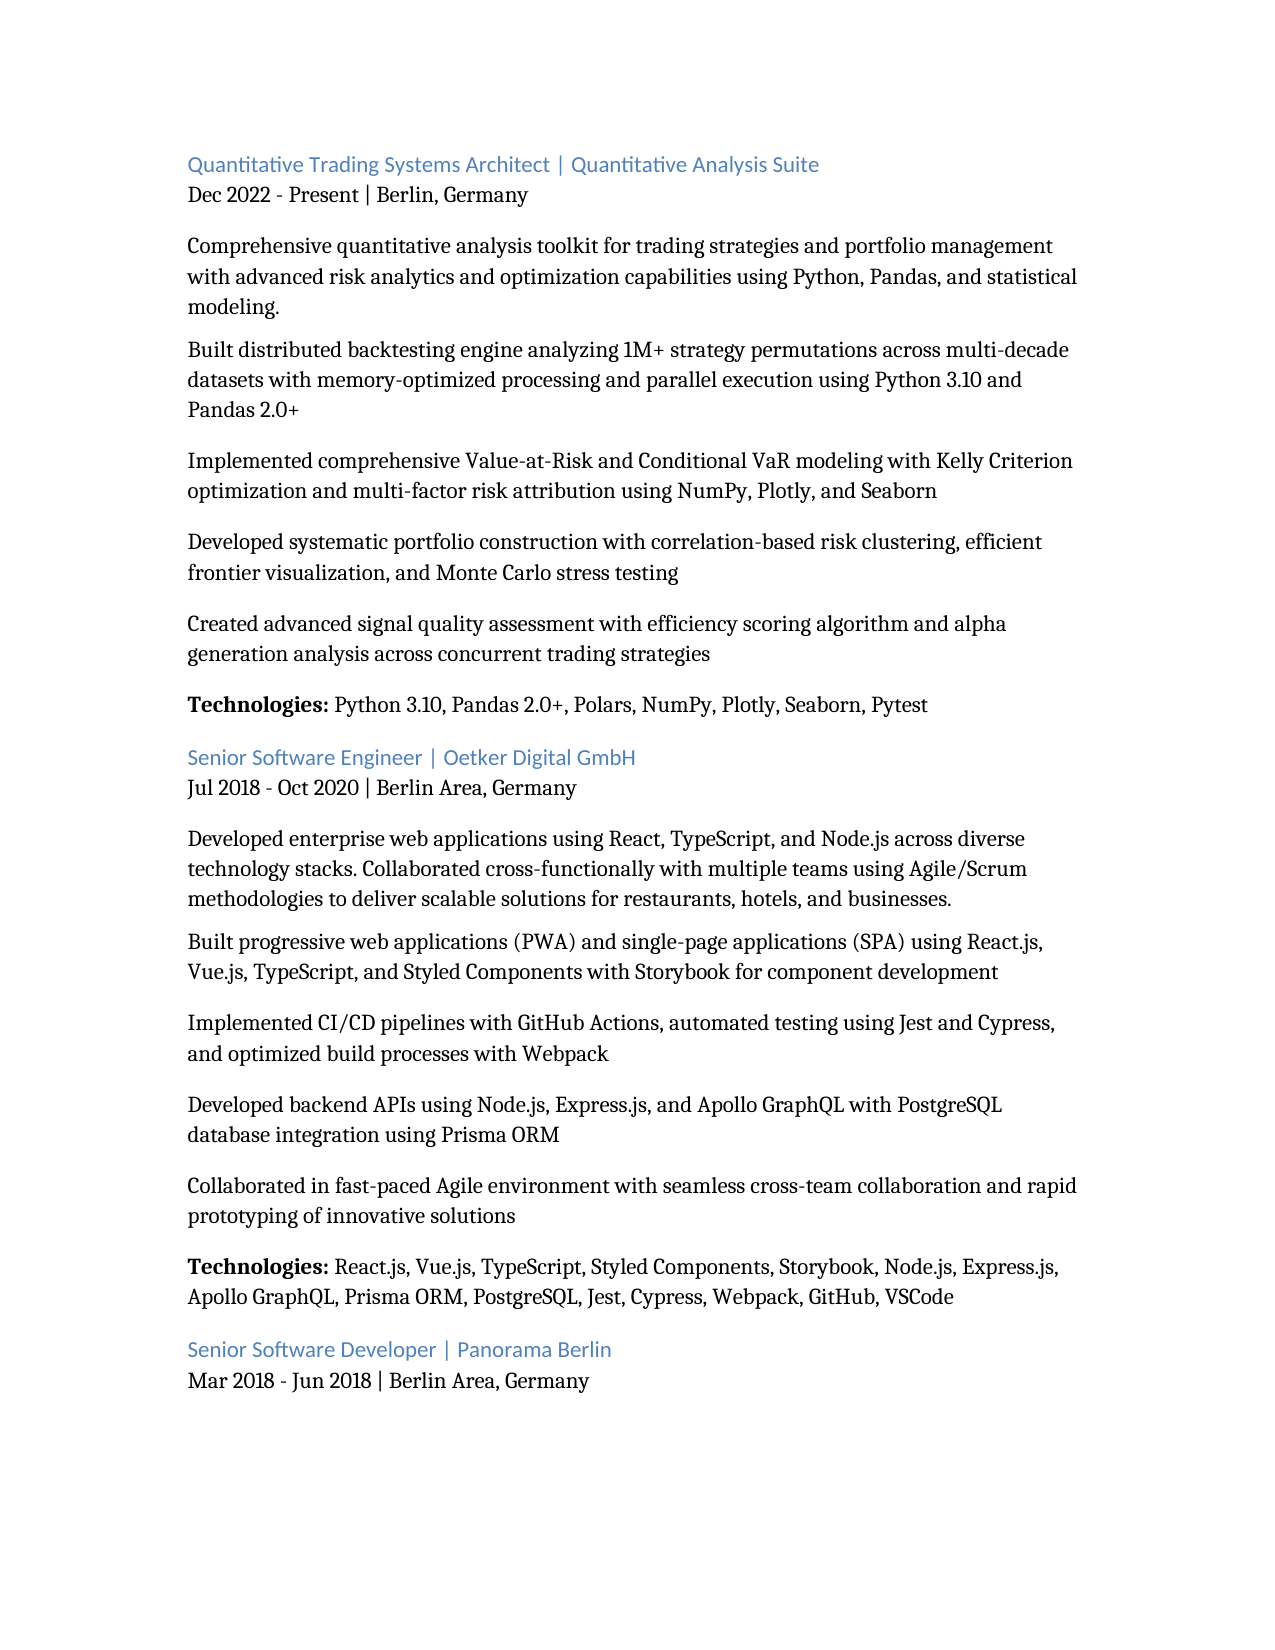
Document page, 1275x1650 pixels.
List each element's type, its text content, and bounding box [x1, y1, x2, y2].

subtitle Senior Software Developer | Panorama Berlin [187, 1335, 1087, 1363]
subtitle Quantitative Trading Systems Architect | Quantitative Analysis Suite [187, 150, 1087, 178]
text Comprehensive quantitative analysis toolkit for trading strategies and portfolio management with advanced risk analytics and optimization capabilities using Python, Pandas, and statistical modeling. [187, 233, 1087, 320]
text Developed enterprise web applications using React, TypeScript, and Node.js across diverse technology stacks. Collaborated cross-functionally with multiple teams using Agile/Scrum methodologies to deliver scalable solutions for restaurants, hotels, and businesses. [187, 826, 1087, 913]
subtitle Senior Software Engineer | Oetker Digital GmbH [187, 743, 1087, 771]
